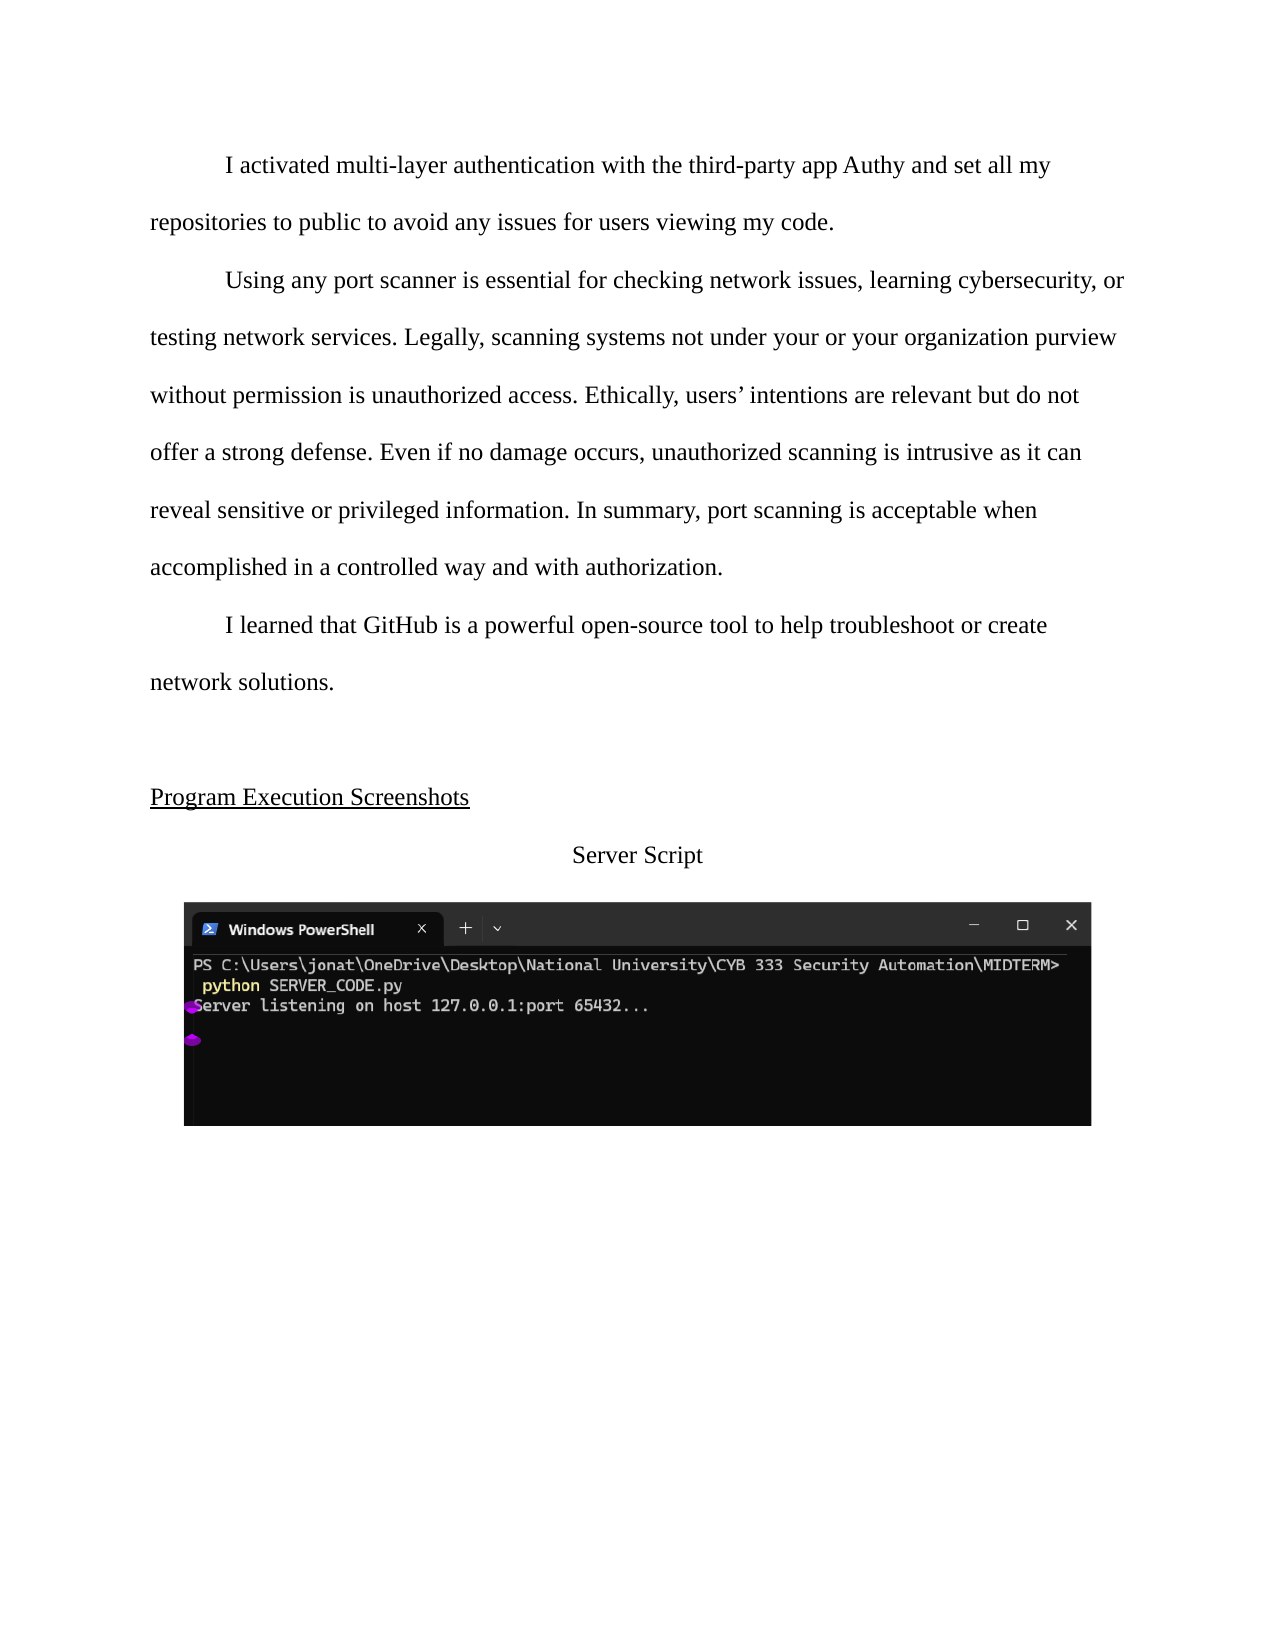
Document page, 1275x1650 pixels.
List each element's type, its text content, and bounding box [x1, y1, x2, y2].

picture [183, 902, 1092, 1126]
text I learned that GitHub is a powerful open-source tool to help troubleshoot or create network solutions. [150, 610, 1125, 696]
text I activated multi-layer authentication with the third-party app Authy and set all my repositories to public to avoid any issues for users viewing my code. [150, 150, 1125, 236]
text Using any port scanner is essential for checking network issues, learning cybersecurity, or testing network services. Legally, scanning systems not under your or your organization purview without permission is unauthorized access. Ethically, users’ intentions are relevant but do not offer a strong defense. Even if no damage occurs, unauthorized scanning is intrusive as it can reveal sensitive or privileged information. In summary, port scanning is acceptable when accomplished in a controlled way and with authorization. [150, 265, 1125, 581]
text Program Execution Screenshots [150, 782, 1125, 811]
